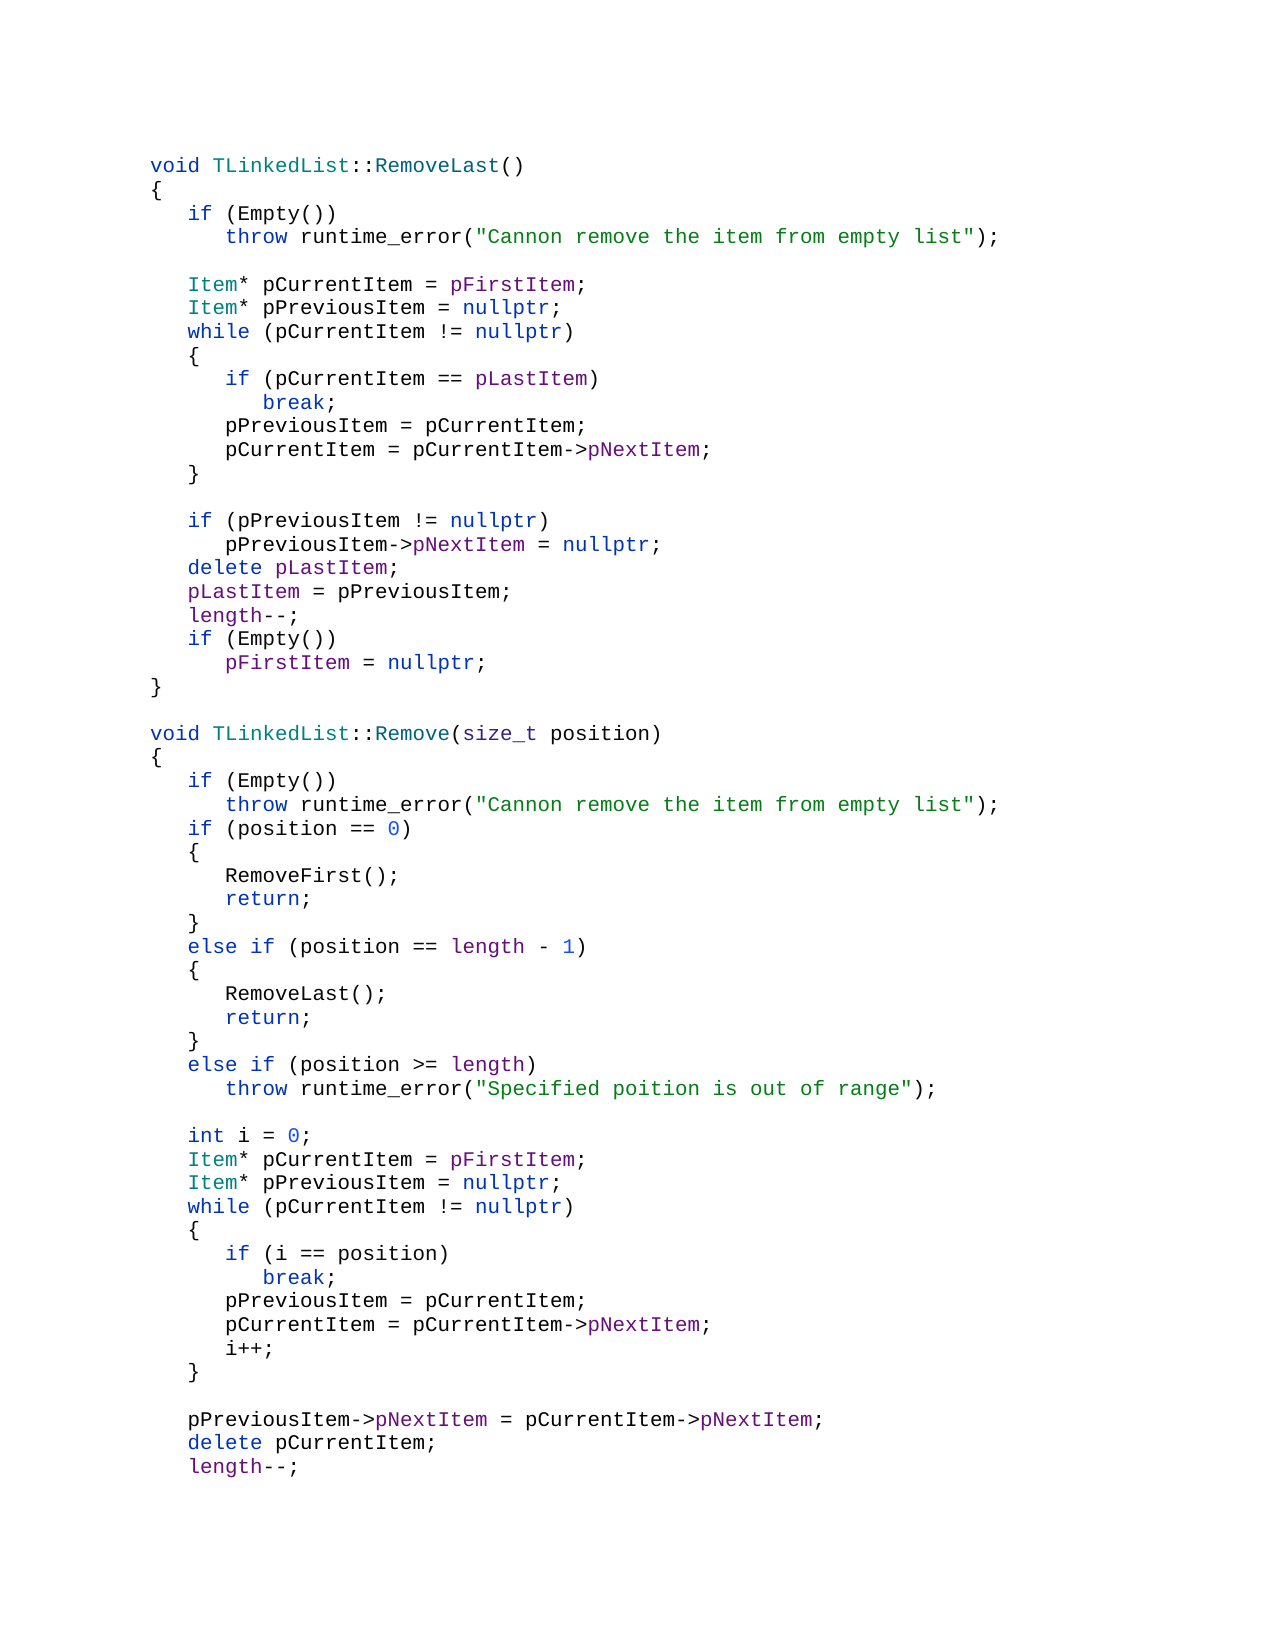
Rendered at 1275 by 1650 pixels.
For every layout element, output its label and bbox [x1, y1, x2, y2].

text [150, 132, 1143, 1479]
